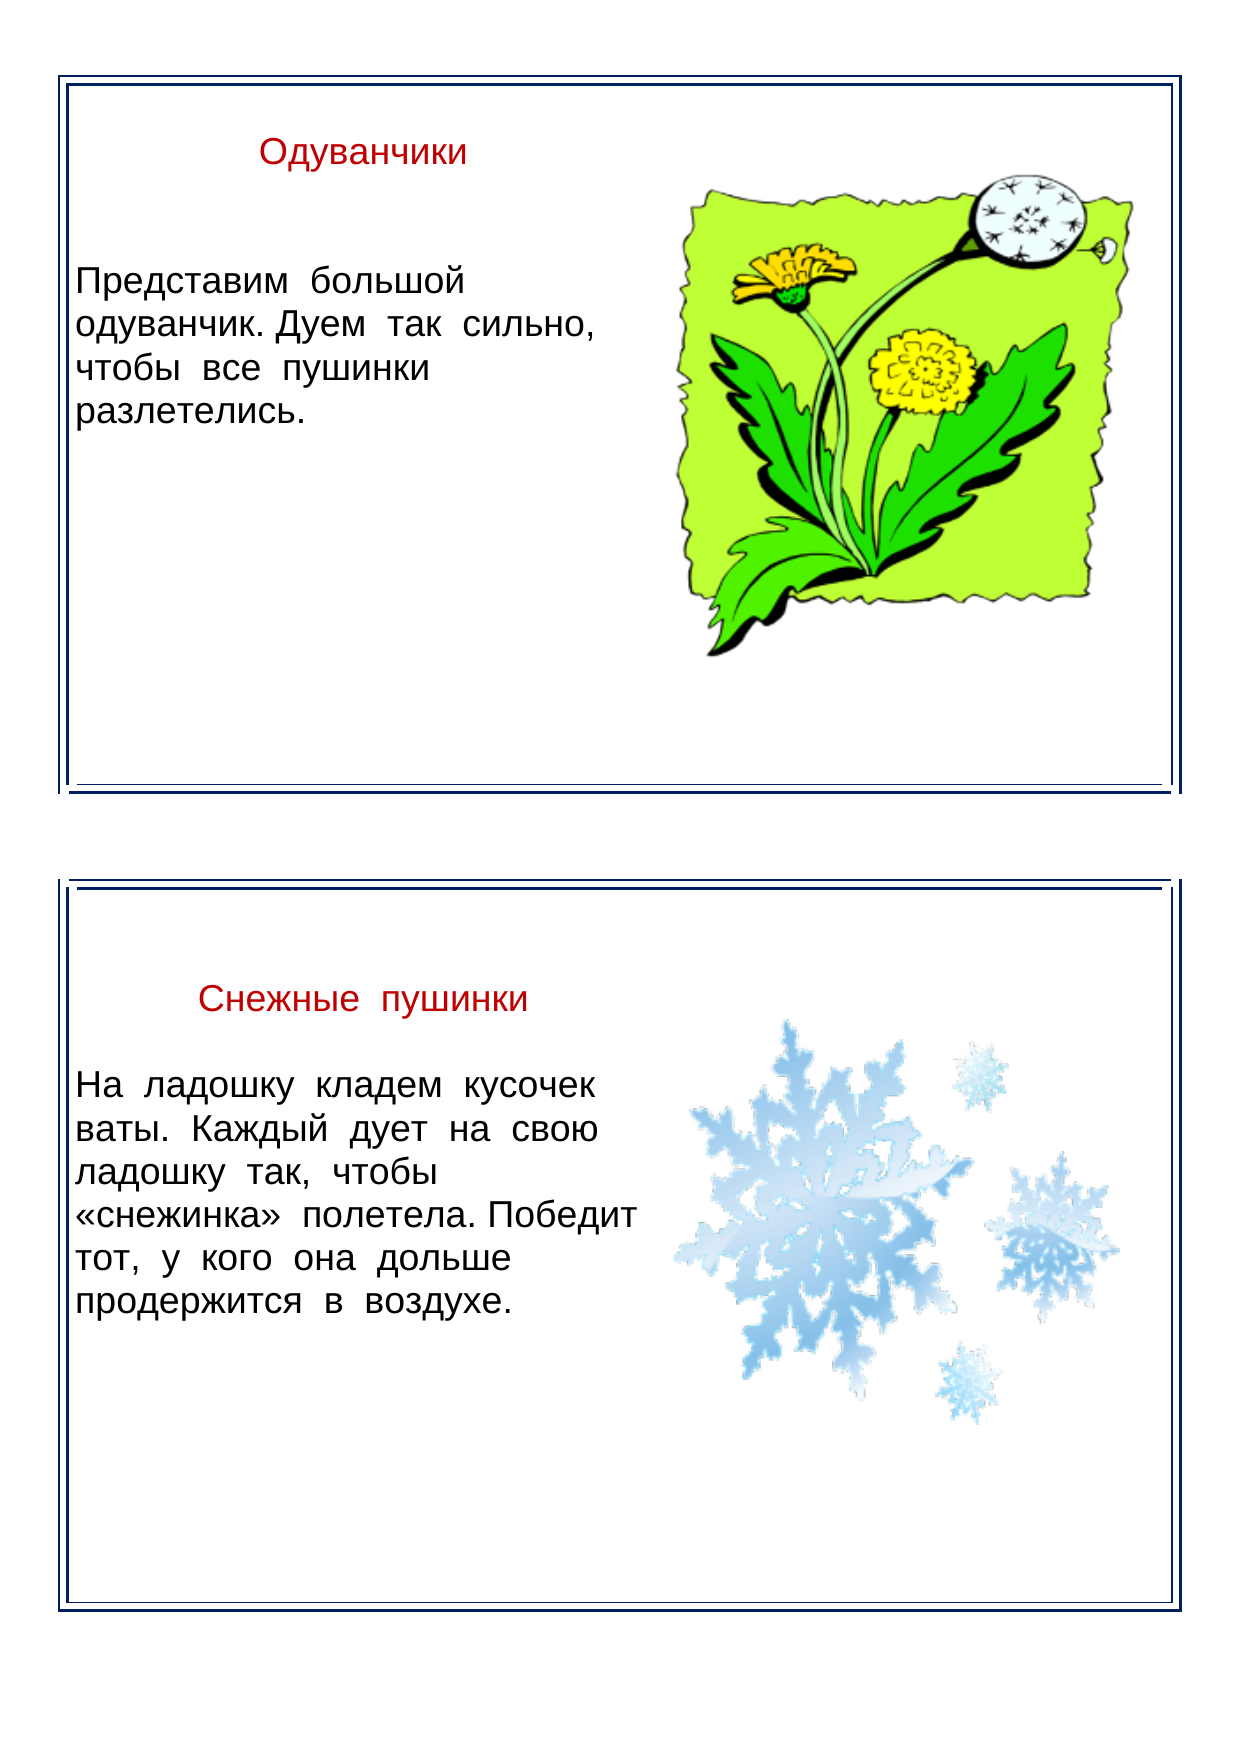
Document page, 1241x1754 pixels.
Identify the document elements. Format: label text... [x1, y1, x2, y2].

table_cell [64, 784, 663, 879]
table_cell Одуванчики Представим большой одуванчик. Дуем так сильно, чтобы все пушинки разлетелись. [64, 77, 663, 783]
table_cell [663, 784, 1176, 879]
table_cell [663, 77, 1176, 783]
table_cell [663, 879, 1176, 1601]
picture [673, 172, 1137, 660]
table_cell Снежные пушинки На ладошку кладем кусочек ваты. Каждый дует на свою ладошку так, чтобы «снежинка» полетела. Победит тот, у кого она дольше продержится в воздухе. [64, 879, 663, 1601]
picture [673, 1019, 1120, 1425]
